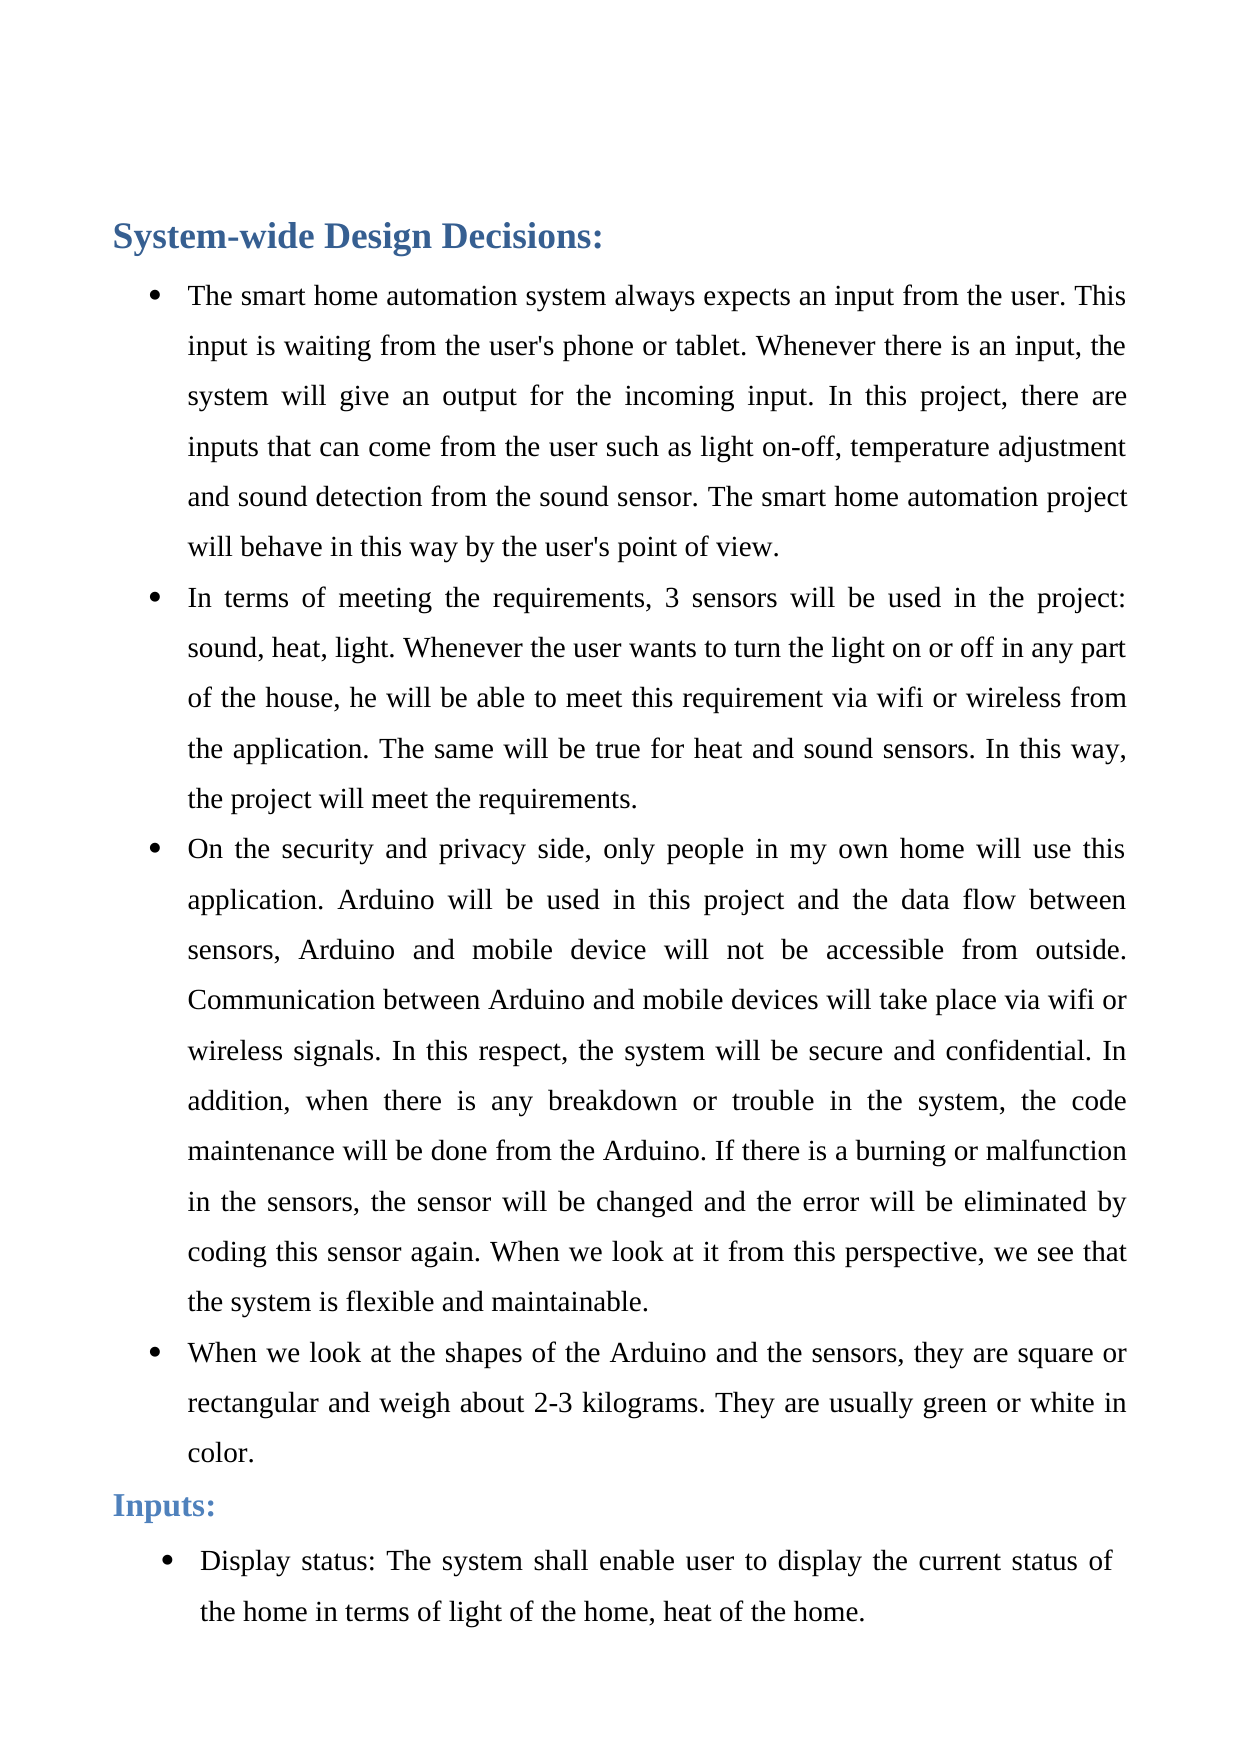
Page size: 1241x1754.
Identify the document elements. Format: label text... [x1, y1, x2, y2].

list When we look at the shapes of the Arduino and the sensors, they are square or rectangular and weigh about 2-3 kilograms. They are usually green or white in color. [150, 1335, 1128, 1469]
text System-wide Design Decisions: [112, 213, 1128, 256]
text Inputs: [112, 1486, 1128, 1524]
list In terms of meeting the requirements, 3 sensors will be used in the project: sound, heat, light. Whenever the user wants to turn the light on or off in any part of the house, he will be able to meet this requirement via wifi or wireless from the application. The same will be true for heat and sound sensors. In this way, the project will meet the requirements. [150, 580, 1128, 815]
list On the security and privacy side, only people in my own home will use this application. Arduino will be used in this project and the data flow between sensors, Arduino and mobile device will not be accessible from outside. Communication between Arduino and mobile devices will take place via wifi or wireless signals. In this respect, the system will be secure and confidential. In addition, when there is any breakdown or trouble in the system, the code maintenance will be done from the Arduino. If there is a burning or malfunction in the sensors, the sensor will be changed and the error will be eliminated by coding this sensor again. When we look at it from this perspective, we see that the system is flexible and maintainable. [150, 831, 1128, 1318]
list The smart home automation system always expects an input from the user. This input is waiting from the user's phone or tablet. Whenever there is an input, the system will give an output for the incoming input. In this project, there are inputs that can come from the user such as light on-off, temperature adjustment and sound detection from the sound sensor. The smart home automation project will behave in this way by the user's point of view. [150, 278, 1128, 563]
list Display status: The system shall enable user to display the current status of the home in terms of light of the home, heat of the home. [162, 1543, 1114, 1627]
